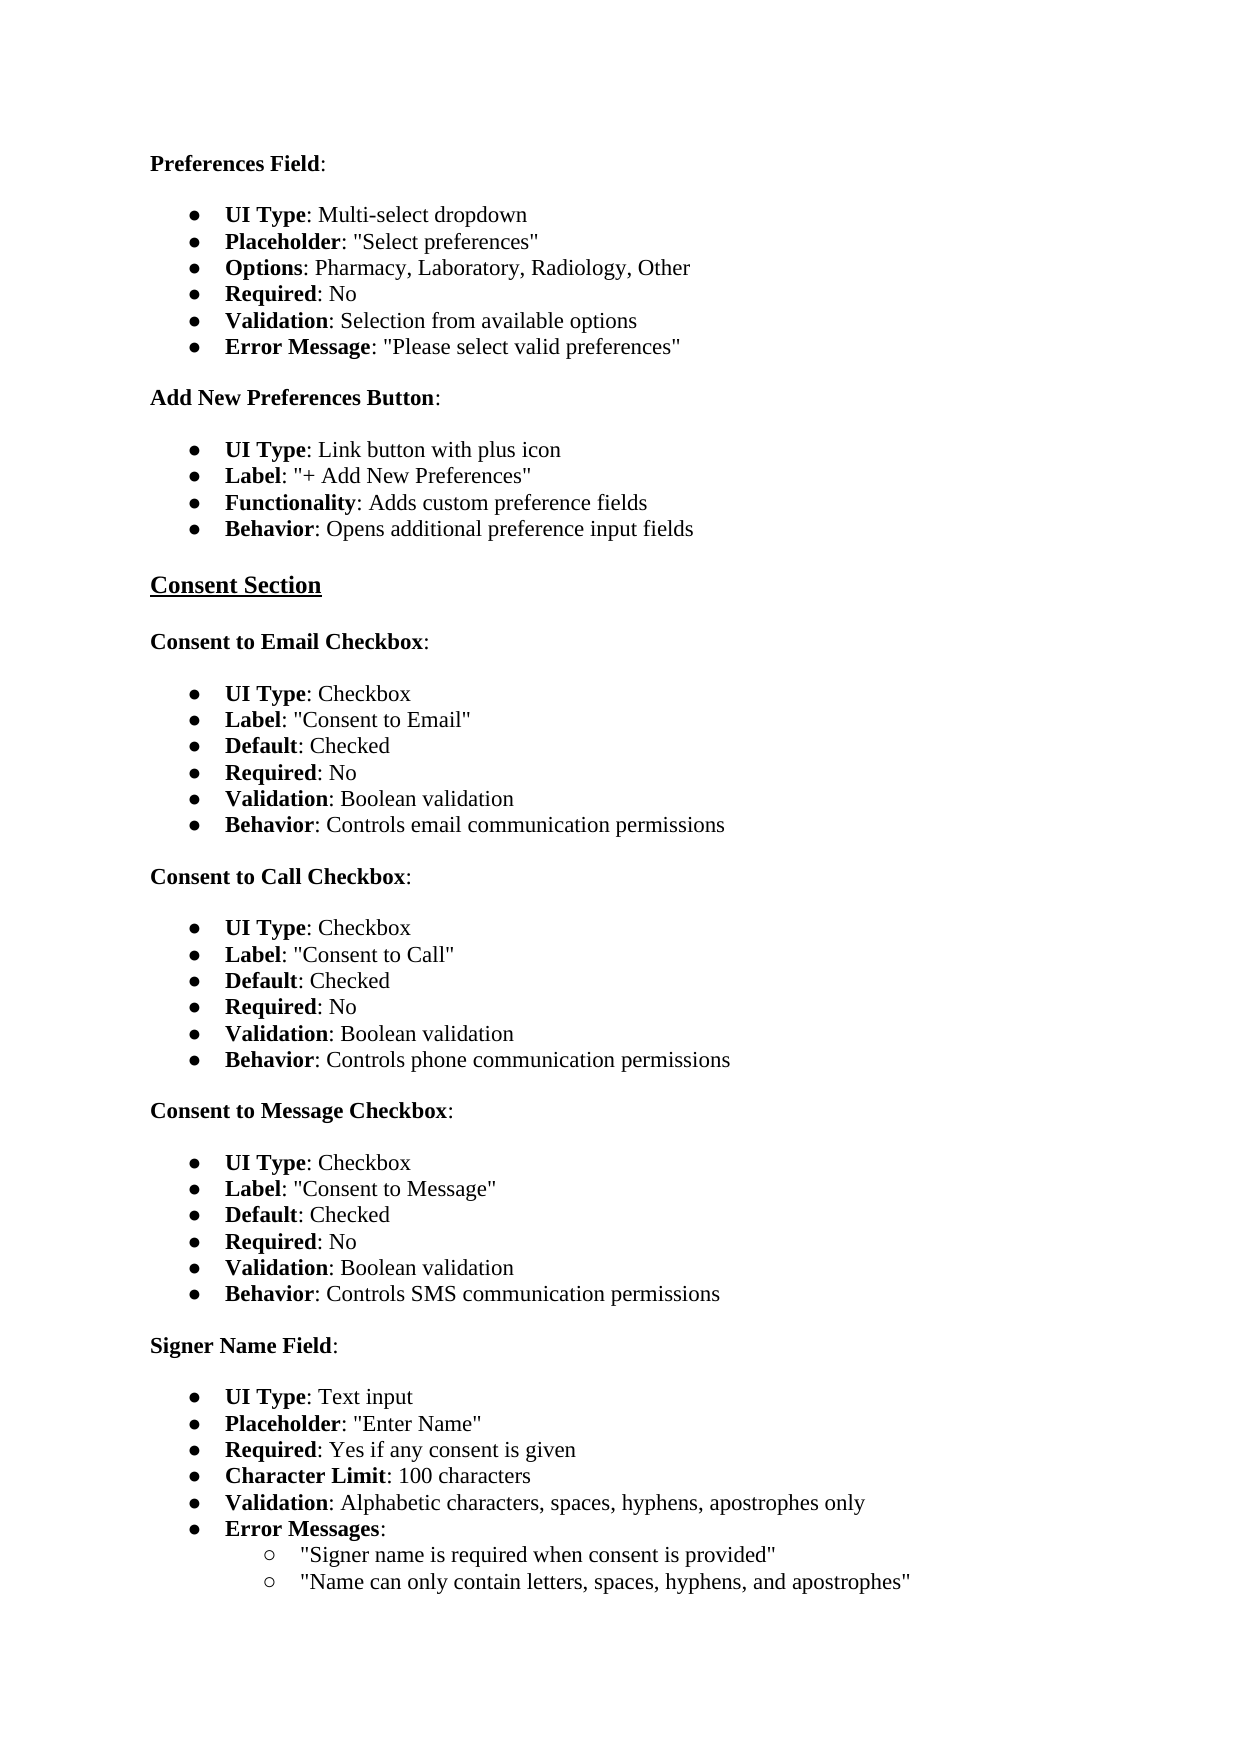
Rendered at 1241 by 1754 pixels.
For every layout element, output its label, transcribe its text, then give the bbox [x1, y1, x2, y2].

list Behavior: Opens additional preference input fields [187, 515, 1090, 541]
list Required: No [187, 993, 1090, 1020]
text Consent to Call Checkbox: [150, 863, 1090, 889]
text Add New Preferences Button: [150, 384, 1090, 411]
list Validation: Boolean validation [187, 1254, 1090, 1281]
list Required: No [187, 280, 1090, 307]
list Placeholder: "Enter Name" [187, 1409, 1090, 1436]
list Error Messages: [187, 1515, 1090, 1541]
list Label: "Consent to Email" [187, 706, 1090, 732]
list Label: "Consent to Call" [187, 941, 1090, 967]
list Validation: Boolean validation [187, 785, 1090, 812]
list Validation: Boolean validation [187, 1020, 1090, 1046]
list UI Type: Checkbox [187, 1149, 1090, 1175]
list "Signer name is required when consent is provided" [262, 1541, 1090, 1568]
list Functionality: Adds custom preference fields [187, 488, 1090, 515]
list Required: No [187, 1228, 1090, 1254]
text Preferences Field: [150, 150, 1090, 176]
list UI Type: Checkbox [187, 914, 1090, 941]
text Signer Name Field: [150, 1332, 1090, 1358]
list Default: Checked [187, 967, 1090, 993]
text Consent to Email Checkbox: [150, 628, 1090, 655]
list Behavior: Controls SMS communication permissions [187, 1281, 1090, 1307]
list UI Type: Link button with plus icon [187, 436, 1090, 462]
list UI Type: Text input [187, 1383, 1090, 1409]
list Placeholder: "Select preferences" [187, 228, 1090, 254]
list Required: No [187, 759, 1090, 785]
list UI Type: Multi-select dropdown [187, 201, 1090, 228]
list Default: Checked [187, 1201, 1090, 1228]
list Options: Pharmacy, Laboratory, Radiology, Other [187, 254, 1090, 280]
list Error Message: "Please select valid preferences" [187, 333, 1090, 359]
list Validation: Selection from available options [187, 307, 1090, 333]
text Consent to Message Checkbox: [150, 1097, 1090, 1124]
list Default: Checked [187, 732, 1090, 759]
list "Name can only contain letters, spaces, hyphens, and apostrophes" [262, 1568, 1090, 1594]
text Consent Section [150, 570, 1090, 599]
list UI Type: Checkbox [187, 680, 1090, 706]
list Behavior: Controls email communication permissions [187, 812, 1090, 838]
list Required: Yes if any consent is given [187, 1436, 1090, 1462]
list Character Limit: 100 characters [187, 1462, 1090, 1489]
list Behavior: Controls phone communication permissions [187, 1046, 1090, 1072]
list Validation: Alphabetic characters, spaces, hyphens, apostrophes only [187, 1489, 1090, 1515]
list Label: "+ Add New Preferences" [187, 462, 1090, 488]
list Label: "Consent to Message" [187, 1175, 1090, 1201]
